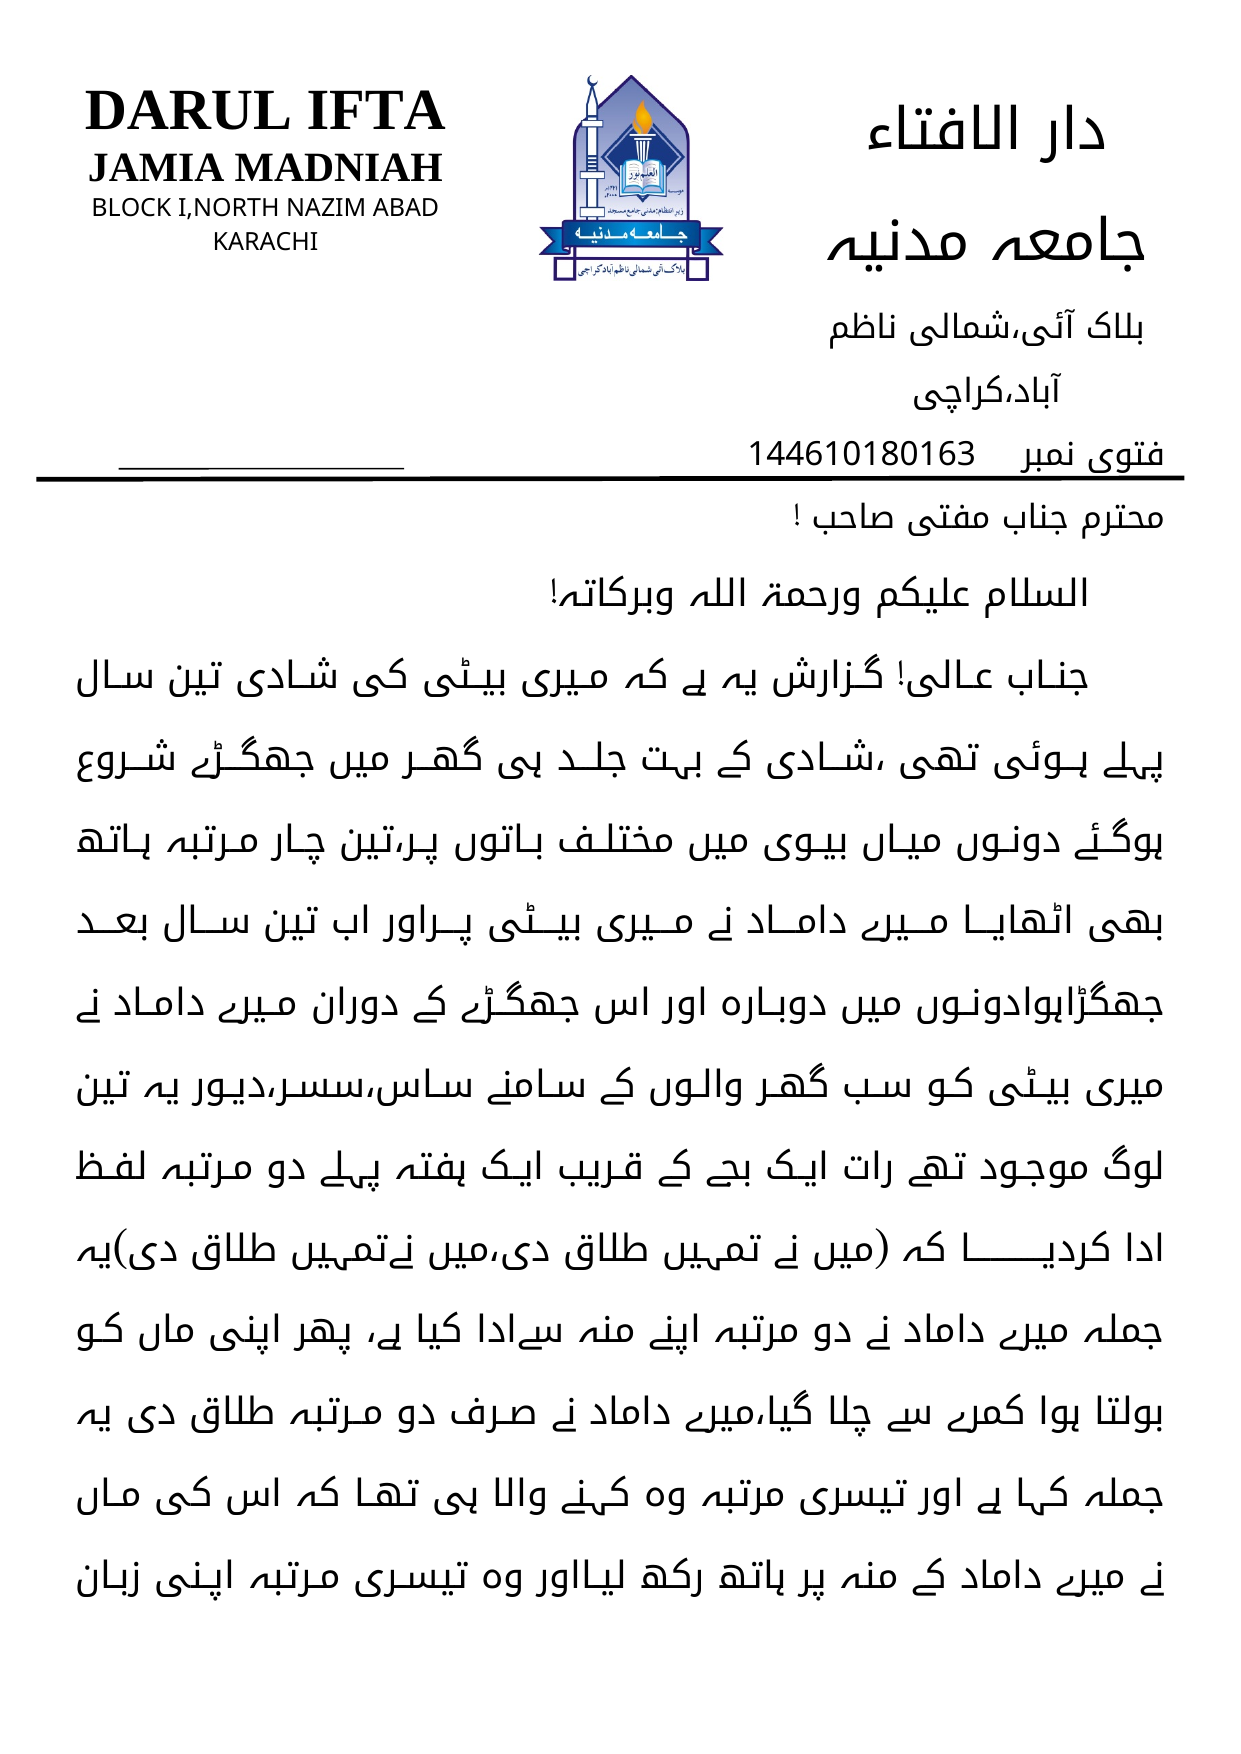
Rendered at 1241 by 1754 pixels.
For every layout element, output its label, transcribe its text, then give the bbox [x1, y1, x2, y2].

text السلام علیکم ورحمۃ اللہ وبرکاتہ! [75, 559, 1165, 630]
text محترم جناب مفتی صاحب ! [75, 486, 1165, 549]
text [75, 640, 1165, 1611]
picture [538, 75, 724, 281]
text فتوی نمبر 144610180163 [75, 423, 1165, 476]
table_header [467, 75, 796, 423]
table_header دار الافتاء جامعہ مدنیہ بلاک آئی،شمالی ناظم آباد،کراچی [796, 75, 1177, 423]
table_header DARUL IFTA JAMIA MADNIAH BLOCK I,NORTH NAZIM ABAD KARACHI [64, 75, 467, 423]
